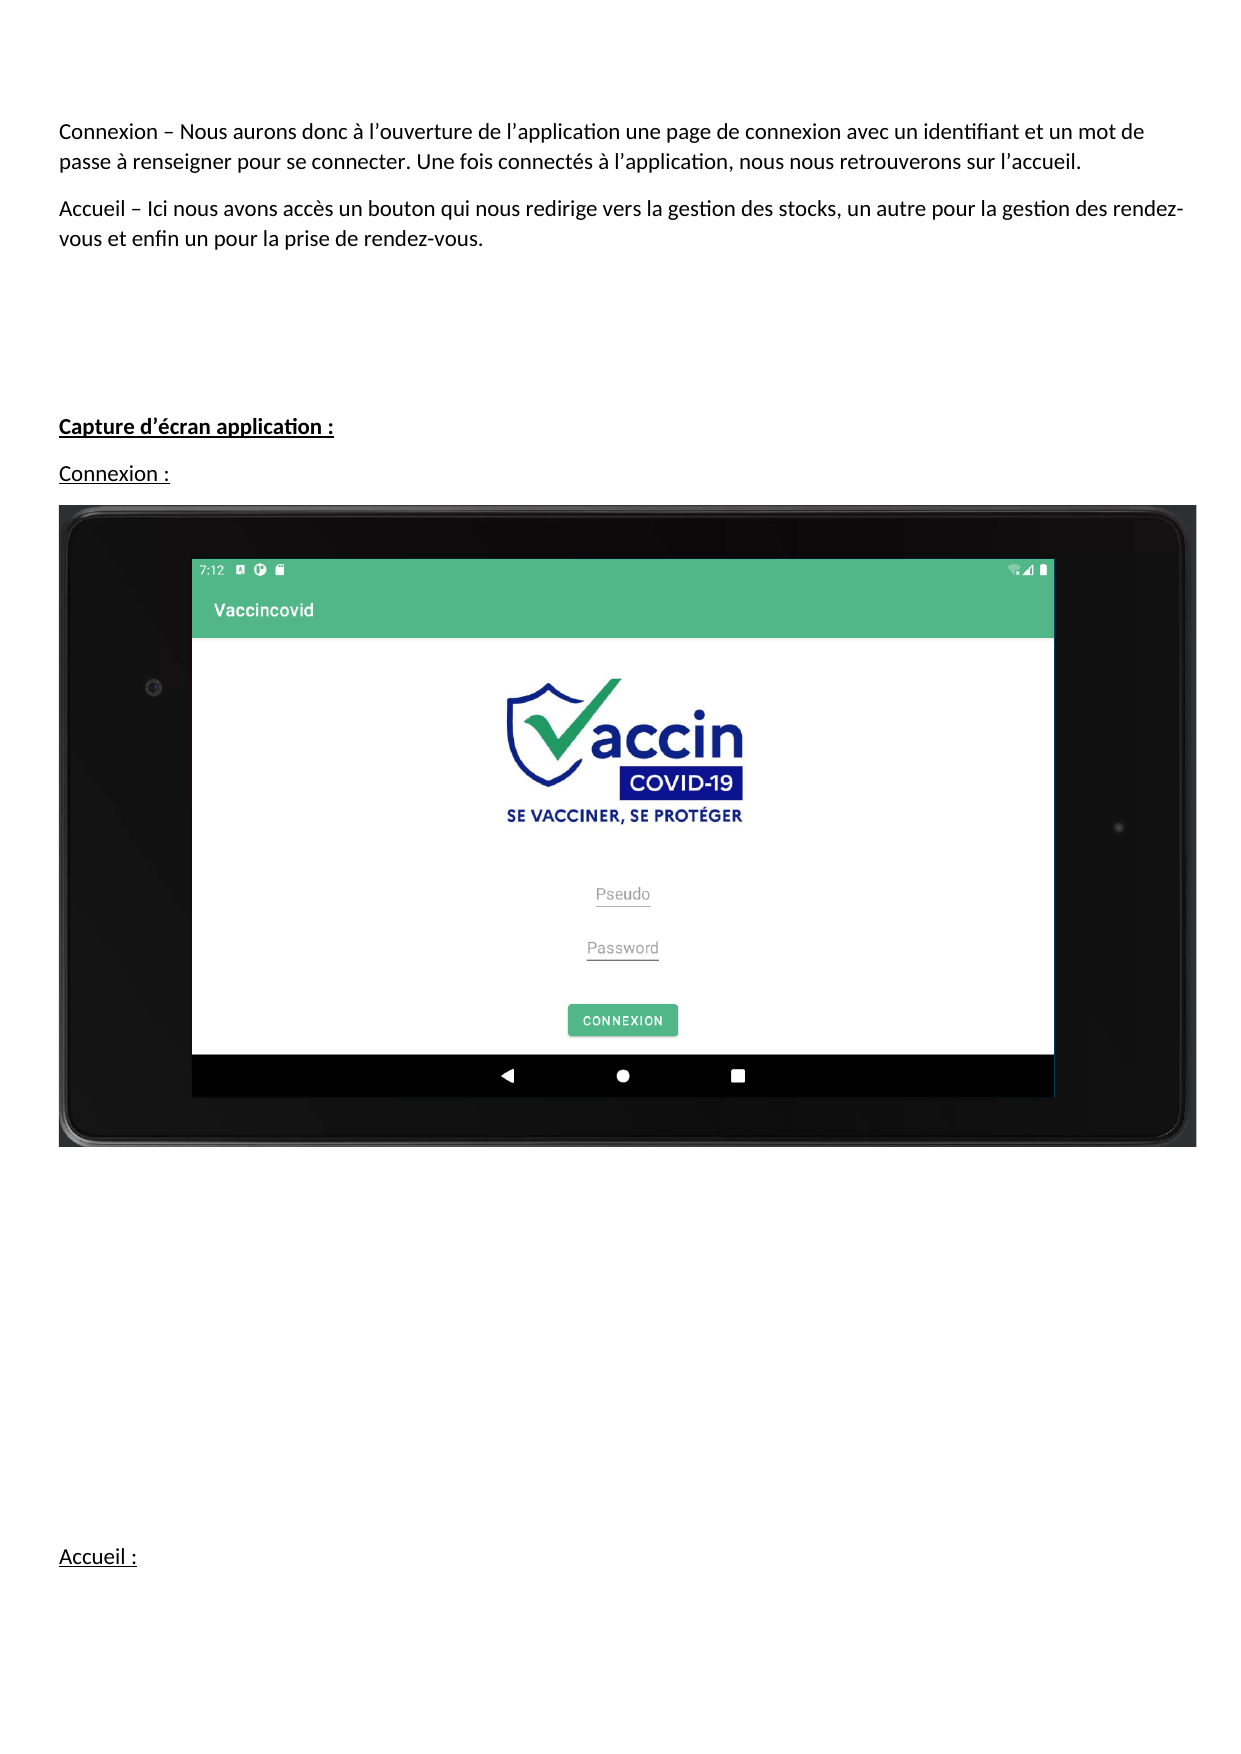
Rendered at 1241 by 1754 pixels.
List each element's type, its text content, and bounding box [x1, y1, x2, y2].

text Connexion – Nous aurons donc à l’ouverture de l’application une page de connexion avec un identifiant et un mot de passe à renseigner pour se connecter. Une fois connectés à l’application, nous nous retrouverons sur l’accueil. [59, 117, 1197, 176]
text Connexion : [59, 459, 1197, 487]
picture [58, 505, 1197, 1147]
text Accueil – Ici nous avons accès un bouton qui nous redirige vers la gestion des stocks, un autre pour la gestion des rendez-vous et enfin un pour la prise de rendez-vous. [59, 194, 1197, 253]
text Capture d’écran application : [59, 412, 1197, 440]
text Accueil : [59, 1542, 1197, 1570]
